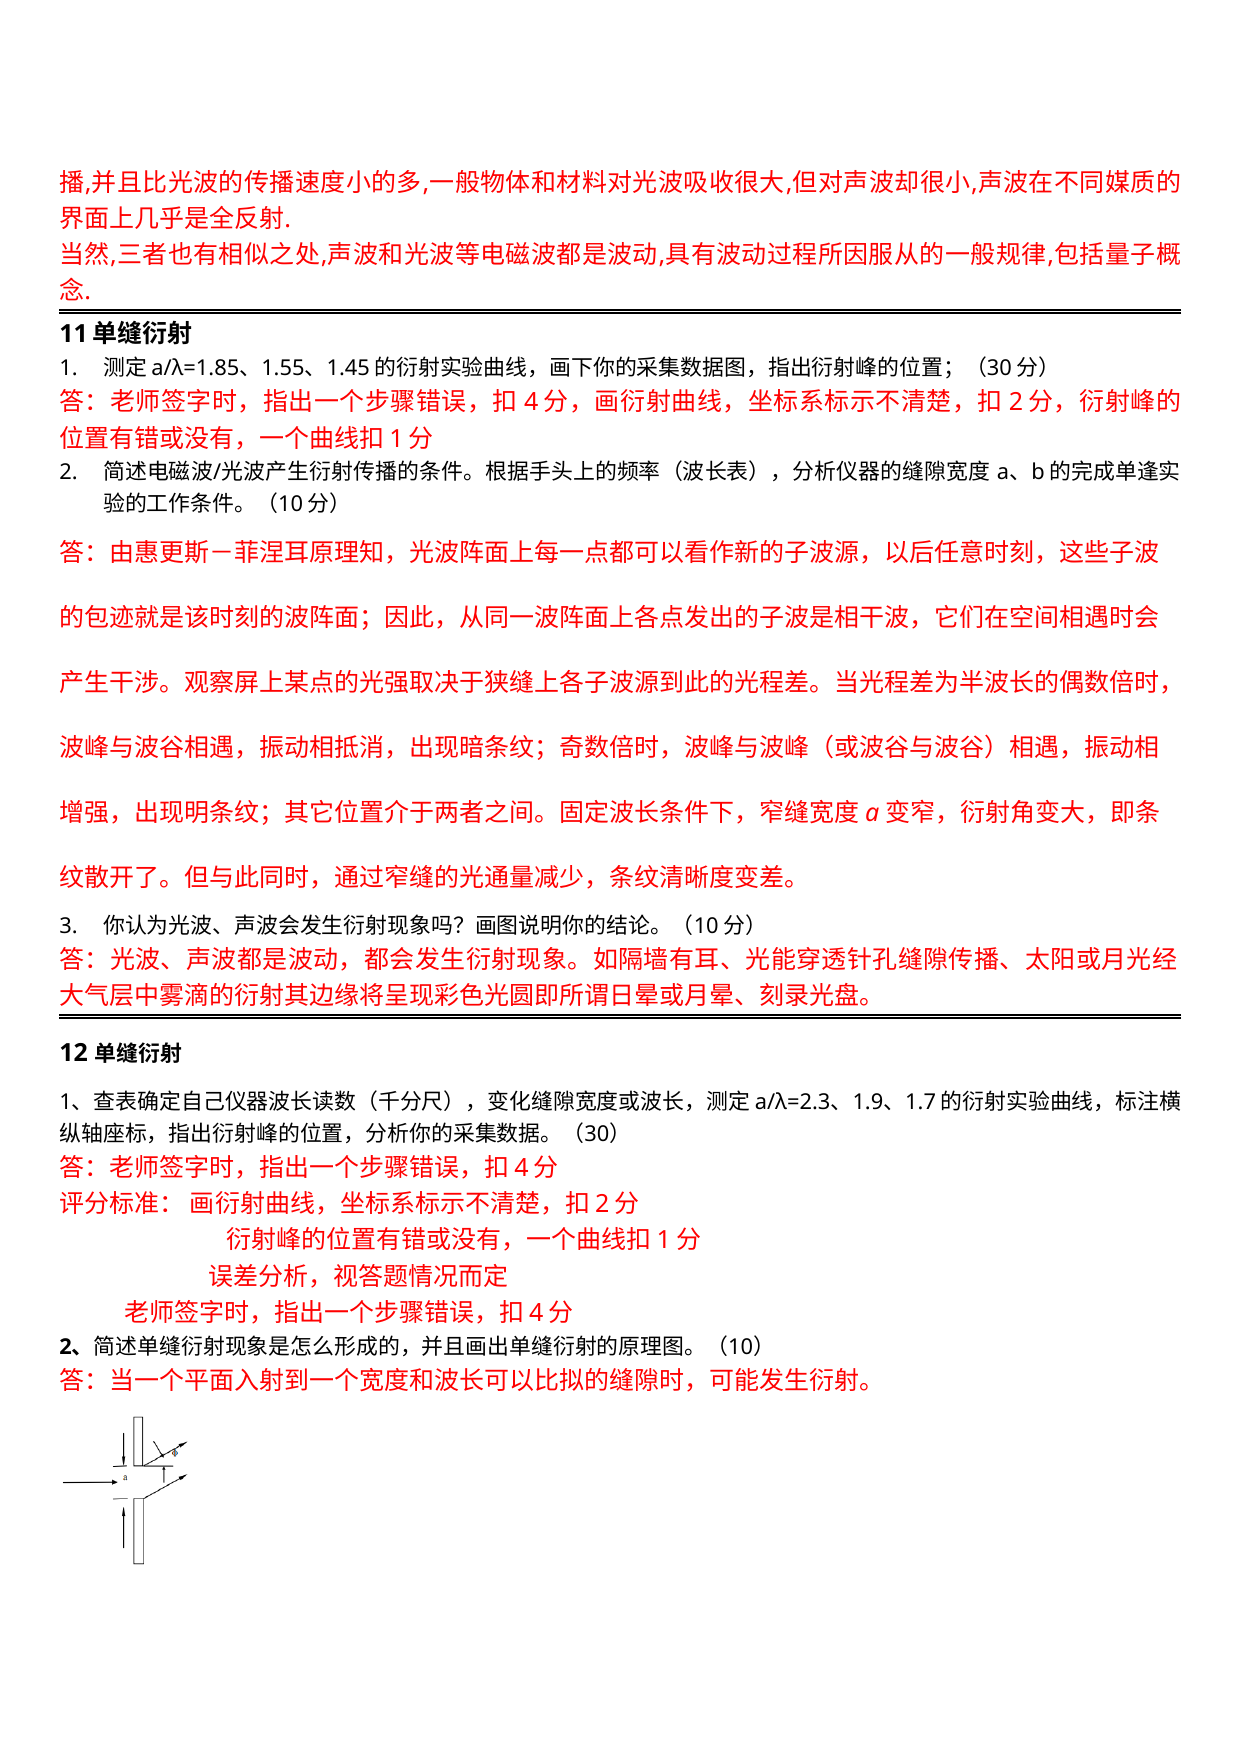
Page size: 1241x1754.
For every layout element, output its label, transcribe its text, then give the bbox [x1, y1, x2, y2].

text 1、查表确定自己仪器波长读数（千分尺），变化缝隙宽度或波长，测定a/λ=2.3、1.9、1.7的衍射实验曲线，标注横纵轴座标，指出衍射峰的位置，分析你的采集数据。（30） [59, 1084, 1181, 1147]
text 2、简述单缝衍射现象是怎么形成的，并且画出单缝衍射的原理图。（10） [59, 1329, 1181, 1360]
list 测定a/λ=1.85、1.55、1.45的衍射实验曲线，画下你的采集数据图，指出衍射峰的位置；（30分） [59, 350, 1181, 382]
list 衍射峰的位置有错或没有，一个曲线扣1分 [97, 1220, 1181, 1256]
text 答：老师签字时，指出一个步骤错误，扣4分 [59, 1147, 1181, 1184]
text 答：由惠更斯－菲涅耳原理知，光波阵面上每一点都可以看作新的子波源，以后任意时刻，这些子波的包迹就是该时刻的波阵面；因此，从同一波阵面上各点发出的子波是相干波，它们在空间相遇时会产生干涉。观察屏上某点的光强取决于狭缝上各子波源到此的光程差。当光程差为半波长的偶数倍时，波峰与波谷相遇，振动相抵消，出现暗条纹；奇数倍时，波峰与波峰（或波谷与波谷）相遇，振动相增强，出现明条纹；其它位置介于两者之间。固定波长条件下，窄缝宽度 a 变窄，衍射角变大，即条纹散开了。但与此同时，通过窄缝的光通量减少，条纹清晰度变差。 [59, 518, 1181, 908]
text 老师签字时，指出一个步骤错误，扣4分 [59, 1292, 1181, 1329]
text 评分标准： 画衍射曲线，坐标系标示不清楚，扣2分 [59, 1184, 1181, 1220]
text 11单缝衍射 [59, 314, 1181, 350]
list 你认为光波、声波会发生衍射现象吗？画图说明你的结论。（10分） [59, 908, 1181, 939]
text 12 单缝衍射 [59, 1019, 1181, 1084]
picture [59, 1396, 202, 1572]
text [59, 162, 1181, 234]
text 当然,三者也有相似之处,声波和光波等电磁波都是波动,具有波动过程所因服从的一般规律,包括量子概念. [59, 234, 1181, 309]
text 答：当一个平面入射到一个宽度和波长可以比拟的缝隙时，可能发生衍射。 [59, 1360, 1181, 1397]
list 简述电磁波/光波产生衍射传播的条件。根据手头上的频率（波长表），分析仪器的缝隙宽度a、b的完成单逢实验的工作条件。（10分） [59, 454, 1181, 518]
text 答：光波、声波都是波动，都会发生衍射现象。如隔墙有耳、光能穿透针孔缝隙传播、太阳或月光经大气层中雾滴的衍射其边缘将呈现彩色光圆即所谓日晕或月晕、刻录光盘。 [59, 939, 1181, 1014]
text 误差分析，视答题情况而定 [59, 1256, 1181, 1292]
text 答：老师签字时，指出一个步骤错误，扣4分，画衍射曲线，坐标系标示不清楚，扣2分，衍射峰的位置有错或没有，一个曲线扣1分 [59, 382, 1181, 454]
